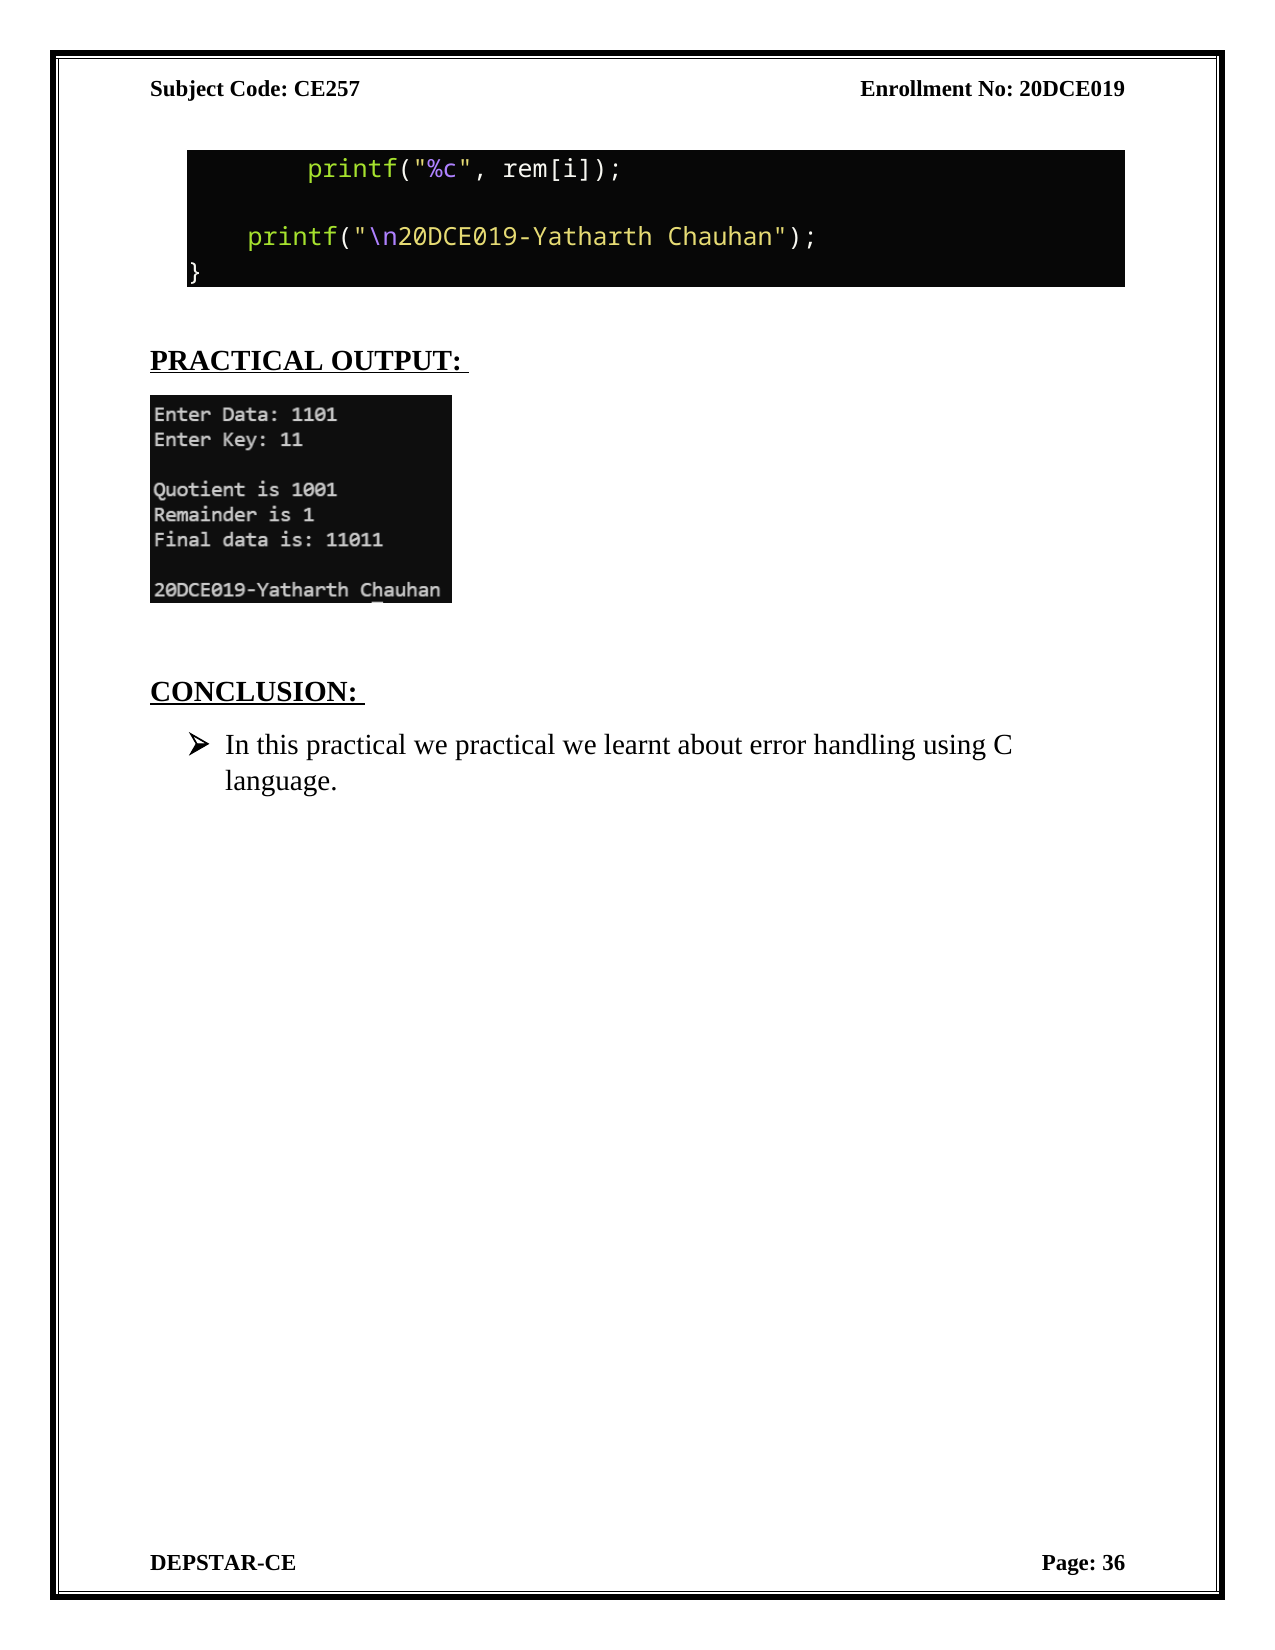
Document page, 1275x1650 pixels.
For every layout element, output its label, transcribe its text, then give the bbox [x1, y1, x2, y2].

list In this practical we practical we learnt about error handling using C language. [187, 727, 1125, 797]
text printf("\n20DCE019-Yatharth Chauhan"); [187, 219, 1125, 253]
text } [187, 253, 1125, 287]
text CONCLUSION: [150, 674, 1125, 708]
text printf("%c", rem[i]); [187, 150, 1125, 184]
picture [150, 395, 452, 603]
text PRACTICAL OUTPUT: [150, 343, 1125, 376]
